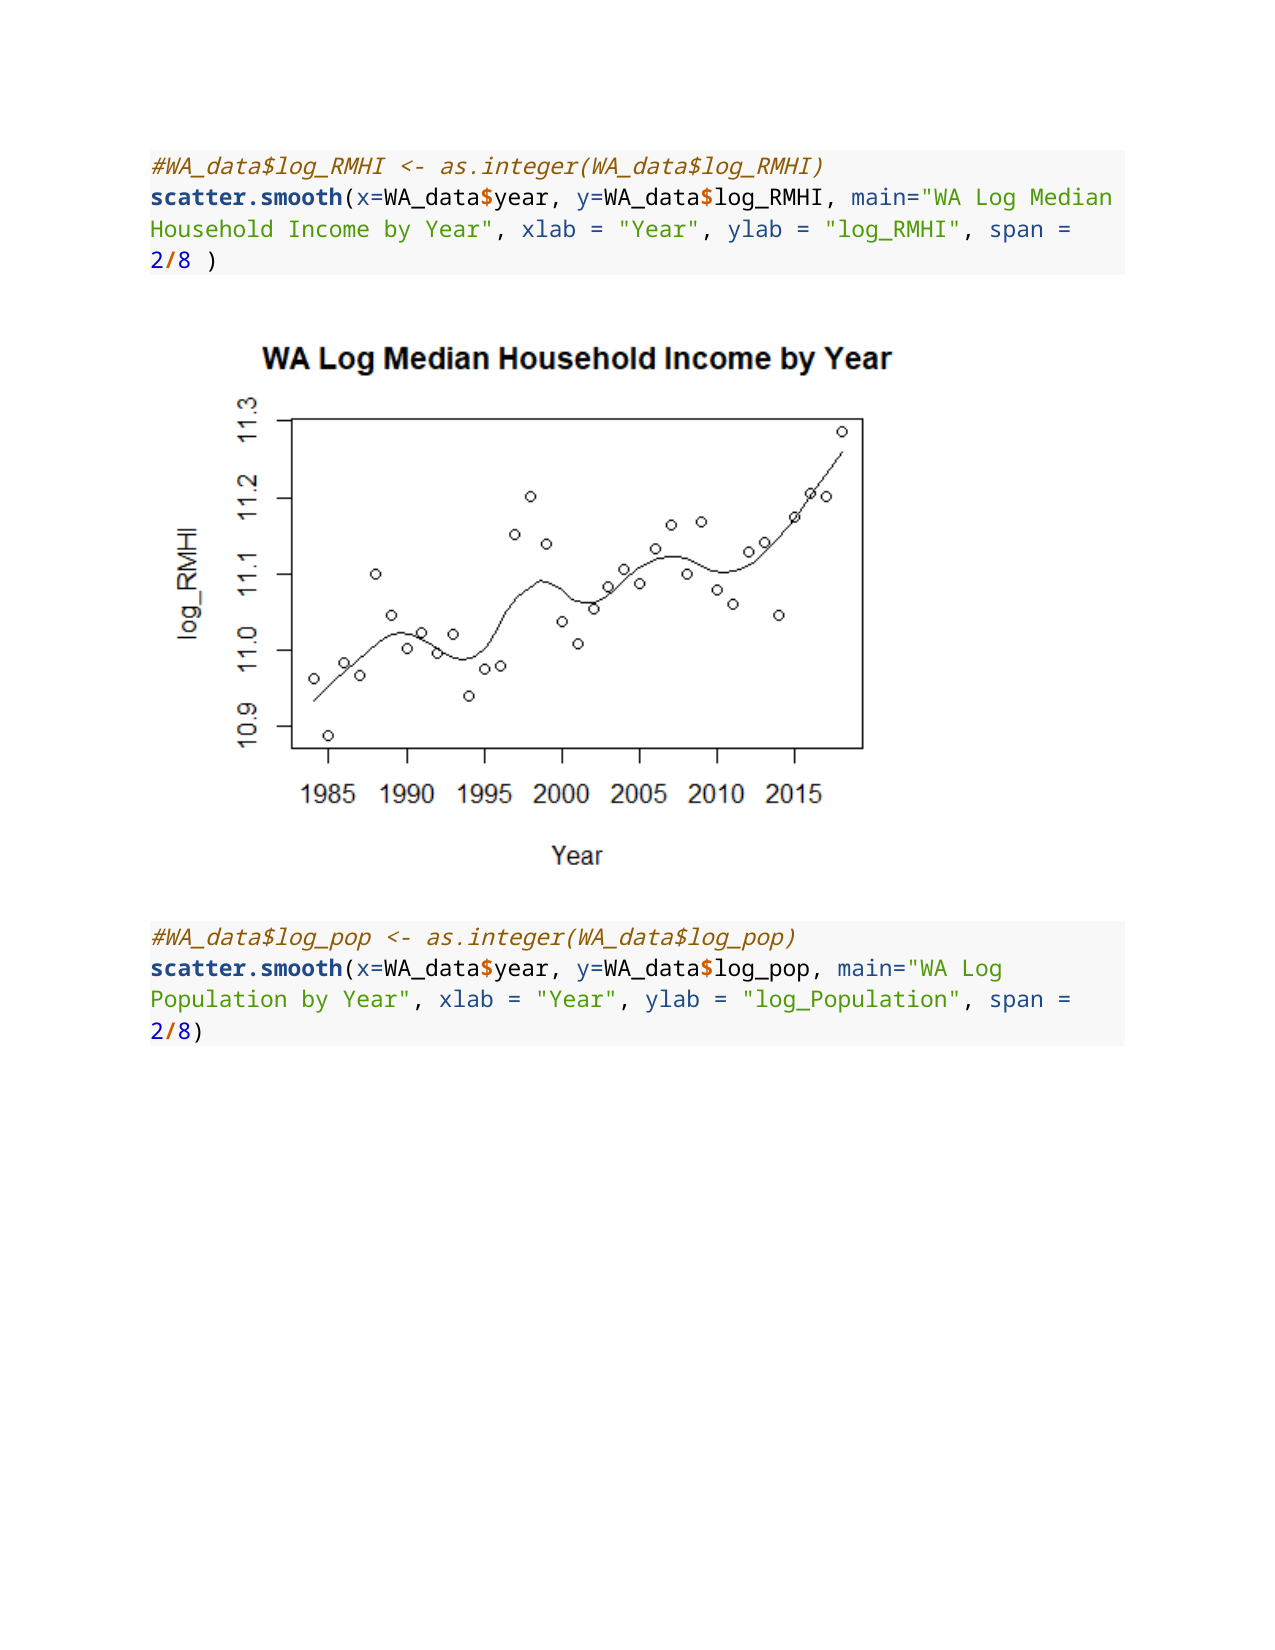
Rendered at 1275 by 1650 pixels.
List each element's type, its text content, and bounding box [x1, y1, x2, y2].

text #WA_data$log_pop <- as.integer(WA_data$log_pop) scatter.smooth(x=WA_data$year, y=WA_data$log_pop, main="WA Log Population by Year", xlab = "Year", ylab = "log_Population", span = 2/8) [150, 921, 1125, 1046]
picture [168, 295, 927, 903]
text #WA_data$log_RMHI <- as.integer(WA_data$log_RMHI) scatter.smooth(x=WA_data$year, y=WA_data$log_RMHI, main="WA Log Median Household Income by Year", xlab = "Year", ylab = "log_RMHI", span = 2/8 ) [150, 150, 1125, 275]
